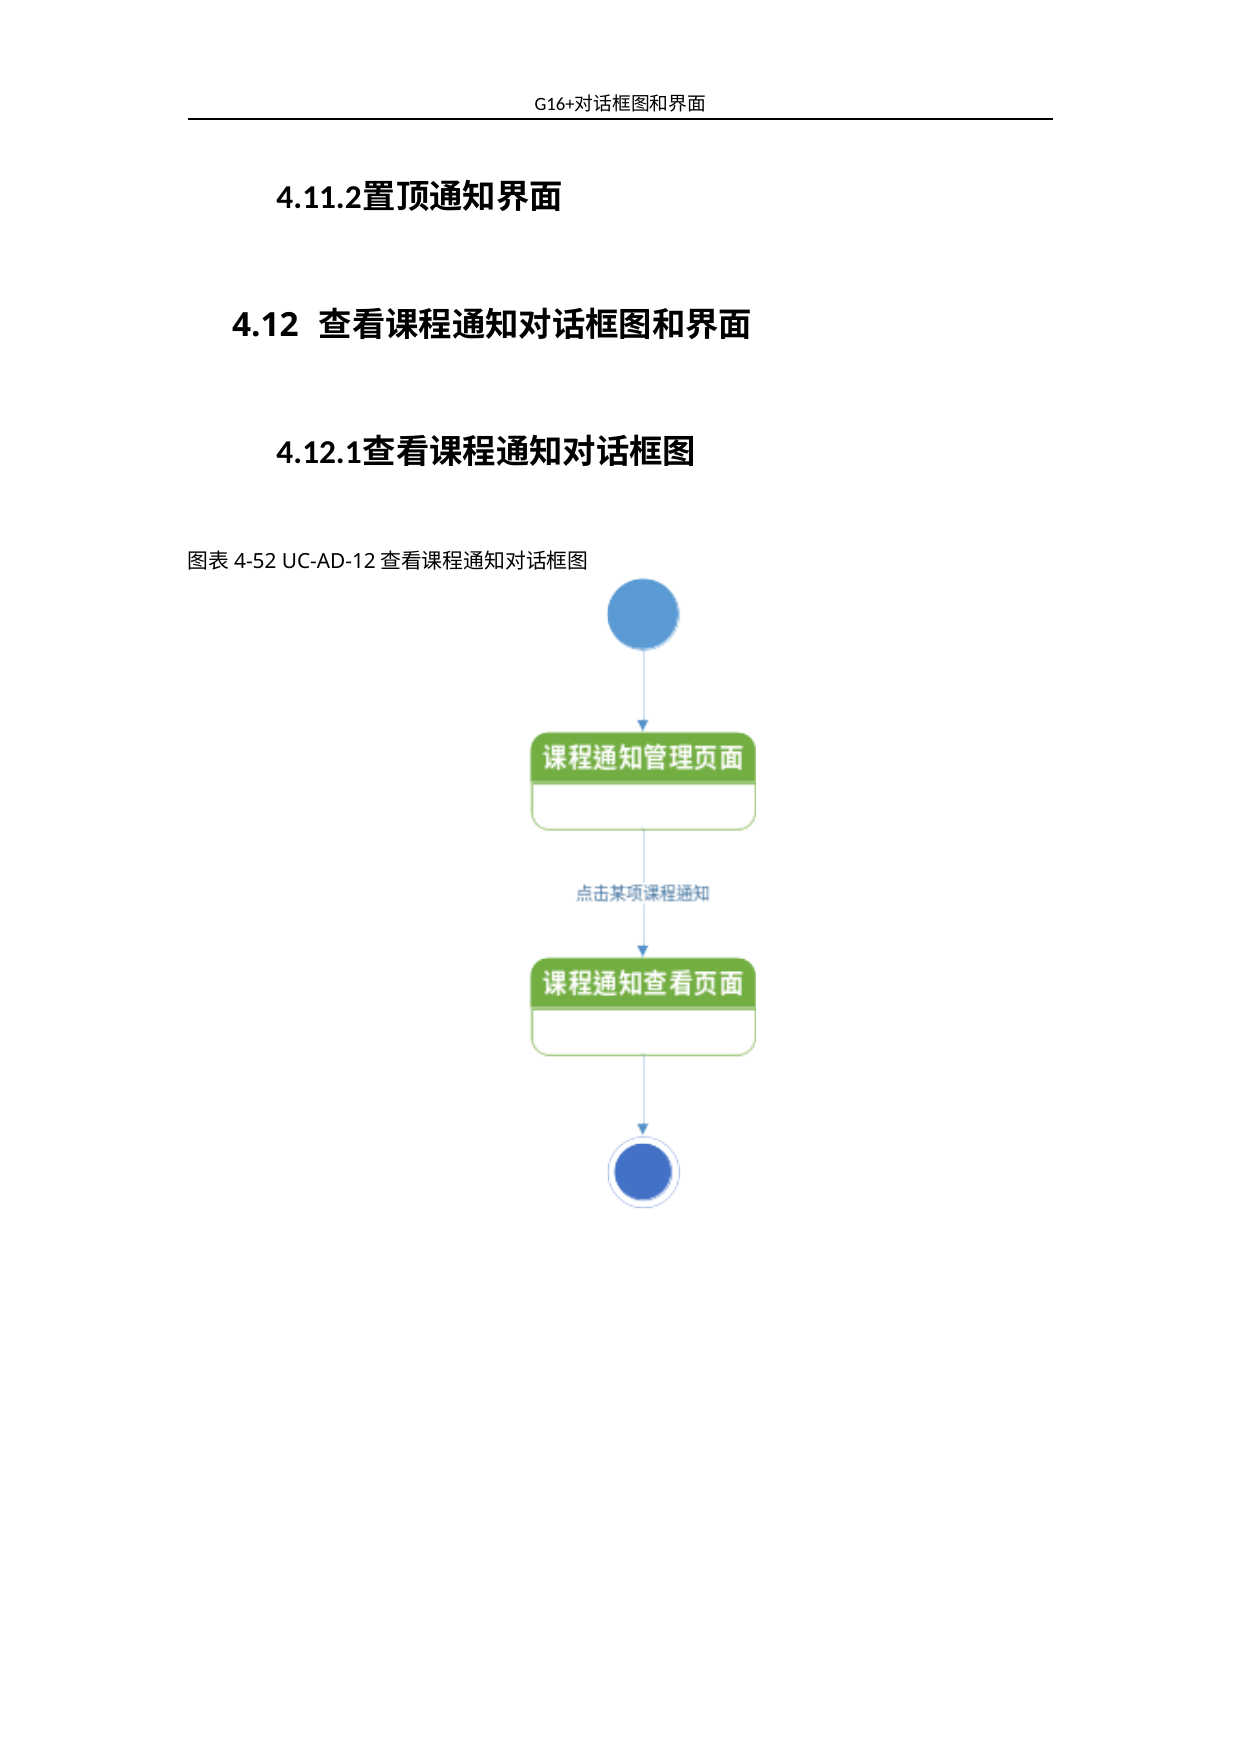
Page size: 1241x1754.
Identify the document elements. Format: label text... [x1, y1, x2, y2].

subtitle 查看课程通知对话框图 [276, 417, 1053, 482]
subtitle 查看课程通知对话框图和界面 [232, 289, 1053, 354]
subtitle 置顶通知界面 [276, 162, 1053, 227]
